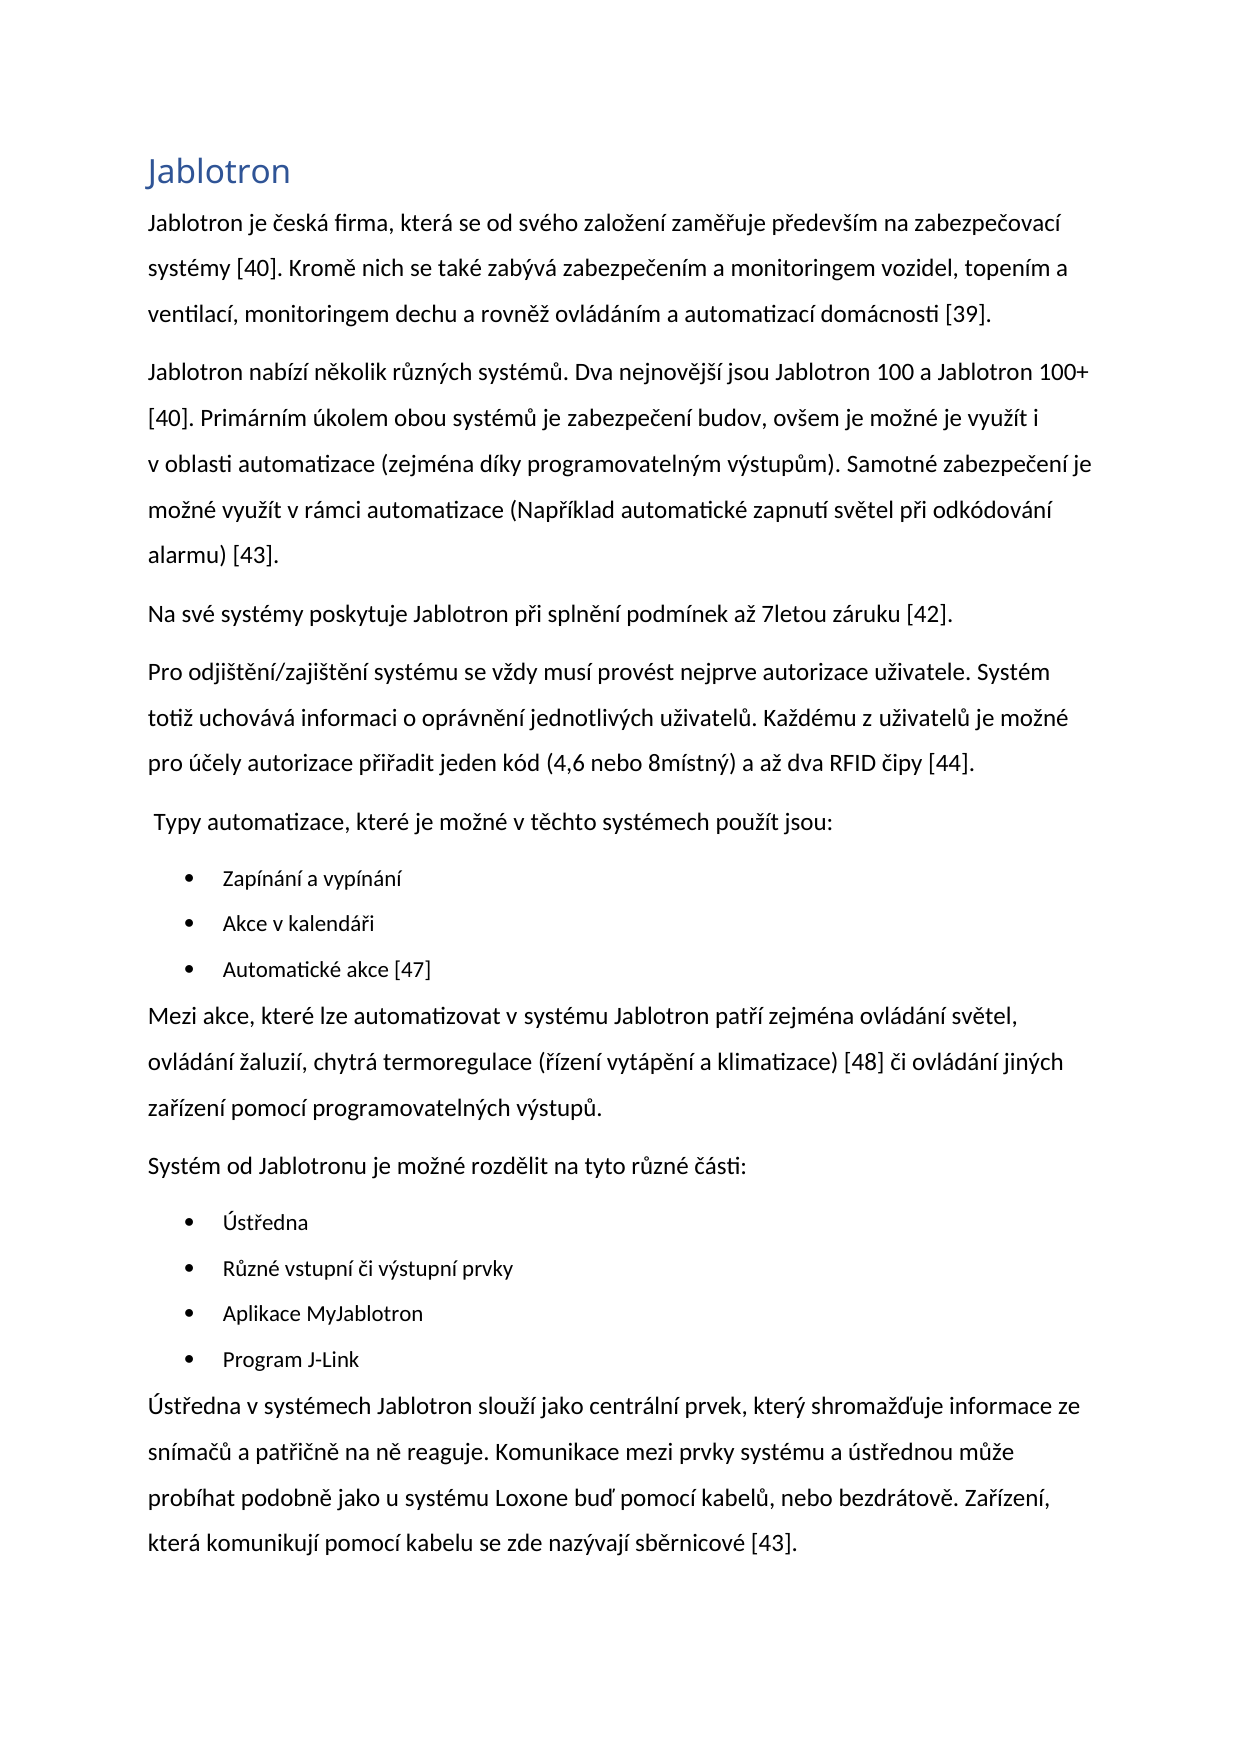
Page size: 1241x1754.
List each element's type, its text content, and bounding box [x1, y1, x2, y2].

text Ústředna v systémech Jablotron slouží jako centrální prvek, který shromažďuje informace ze snímačů a patřičně na ně reaguje. Komunikace mezi prvky systému a ústřednou může probíhat podobně jako u systému Loxone buď pomocí kabelů, nebo bezdrátově. Zařízení, která komunikují pomocí kabelu se zde nazývají sběrnicové [43]. [148, 1390, 1093, 1558]
list Program J-Link [185, 1345, 1093, 1373]
text Typy automatizace, které je možné v těchto systémech použít jsou: [148, 806, 1093, 836]
text Pro odjištění/zajištění systému se vždy musí provést nejprve autorizace uživatele. Systém totiž uchovává informaci o oprávnění jednotlivých uživatelů. Každému z uživatelů je možné pro účely autorizace přiřadit jeden kód (4,6 nebo 8místný) a až dva RFID čipy [44]. [148, 656, 1093, 778]
list Akce v kalendáři [185, 909, 1093, 937]
text Jablotron je česká firma, která se od svého založení zaměřuje především na zabezpečovací systémy [40]. Kromě nich se také zabývá zabezpečením a monitoringem vozidel, topením a ventilací, monitoringem dechu a rovněž ovládáním a automatizací domácnosti [39]. [148, 207, 1093, 329]
list Aplikace MyJablotron [185, 1299, 1093, 1327]
text Jablotron nabízí několik různých systémů. Dva nejnovější jsou Jablotron 100 a Jablotron 100+ [40]. Primárním úkolem obou systémů je zabezpečení budov, ovšem je možné je využít i v oblasti automatizace (zejména díky programovatelným výstupům). Samotné zabezpečení je možné využít v rámci automatizace (Například automatické zapnutí světel při odkódování alarmu) [43]. [148, 357, 1093, 570]
text Systém od Jablotronu je možné rozdělit na tyto různé části: [148, 1150, 1093, 1181]
subtitle Jablotron [148, 148, 1093, 193]
list Zapínání a vypínání [185, 864, 1093, 892]
list Automatické akce [47] [185, 955, 1093, 983]
text Mezi akce, které lze automatizovat v systému Jablotron patří zejména ovládání světel, ovládání žaluzií, chytrá termoregulace (řízení vytápění a klimatizace) [48] či ovládání jiných zařízení pomocí programovatelných výstupů. [148, 1000, 1093, 1122]
list Ústředna [185, 1208, 1093, 1236]
text Na své systémy poskytuje Jablotron při splnění podmínek až 7letou záruku [42]. [148, 598, 1093, 628]
list Různé vstupní či výstupní prvky [185, 1254, 1093, 1282]
